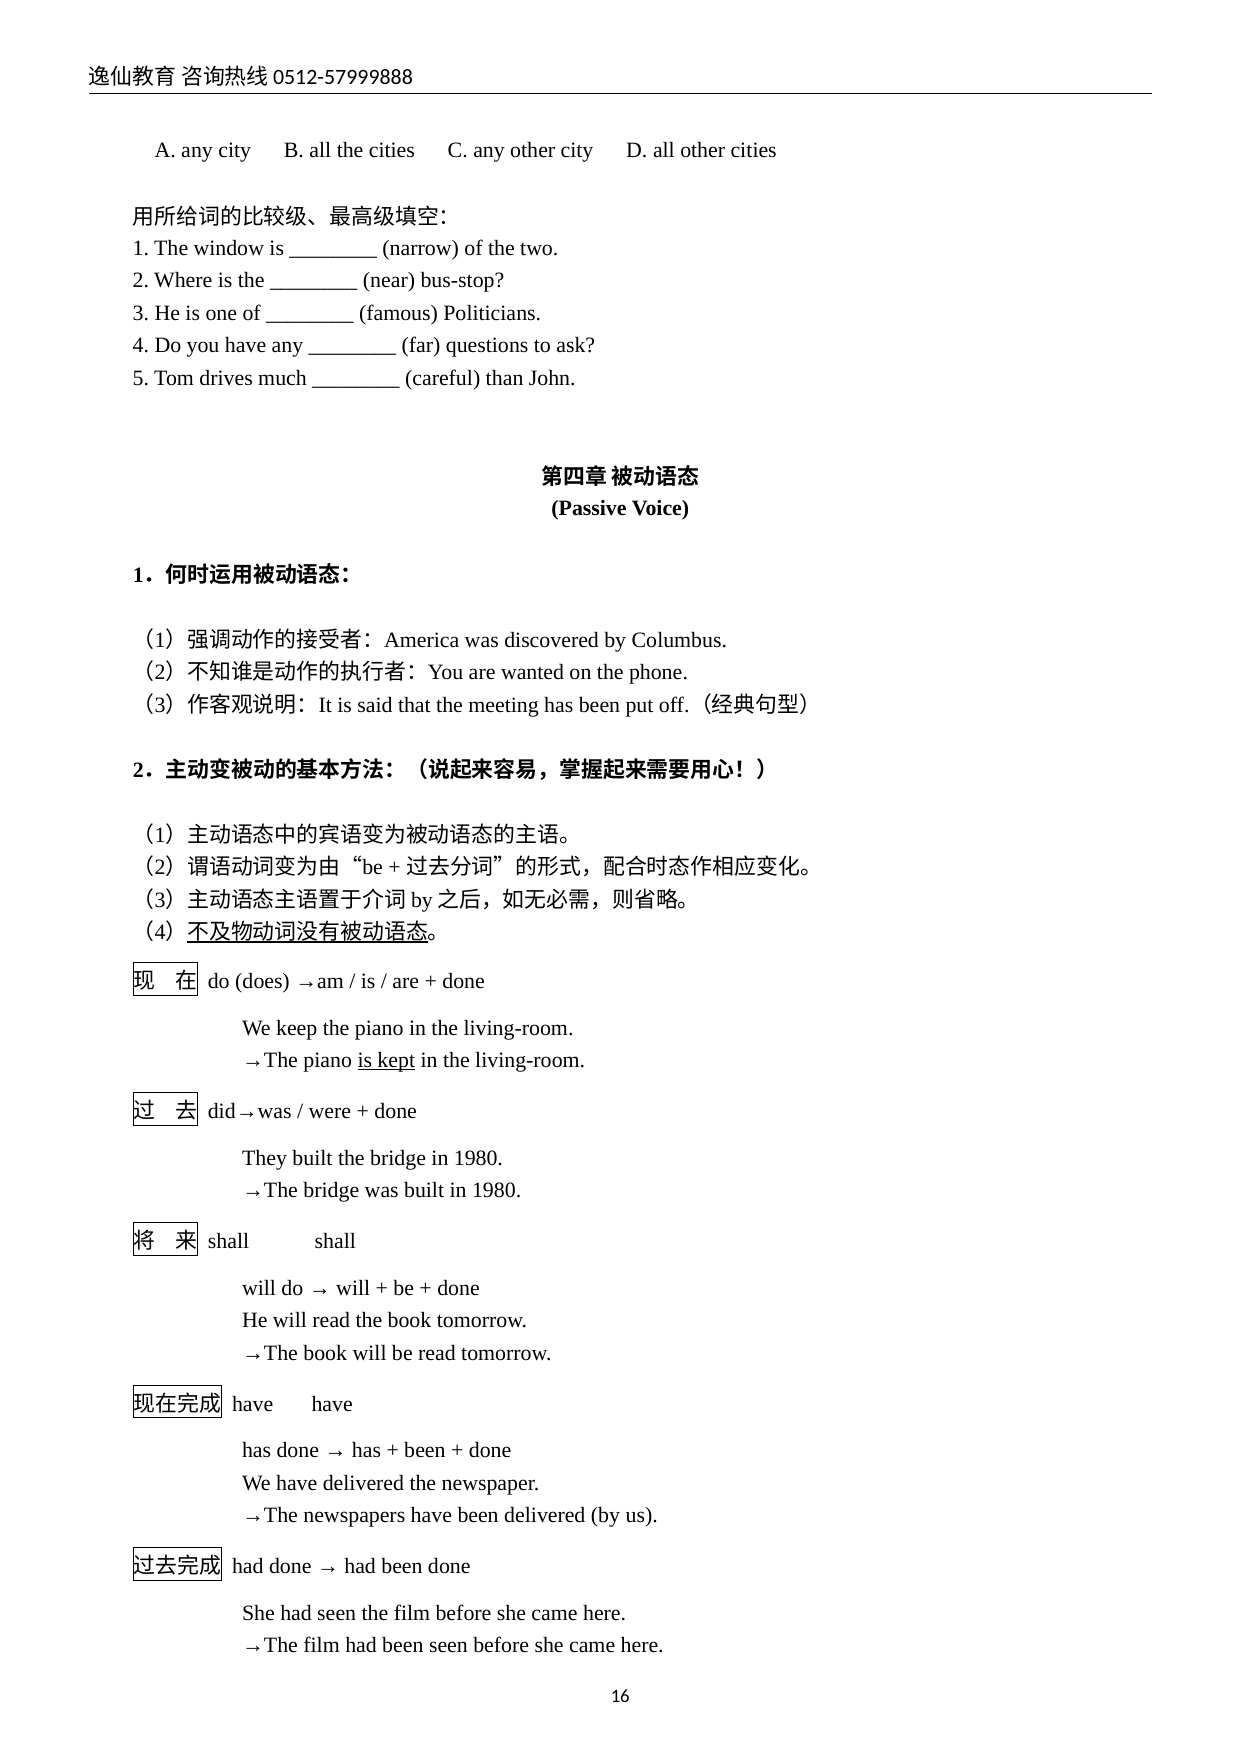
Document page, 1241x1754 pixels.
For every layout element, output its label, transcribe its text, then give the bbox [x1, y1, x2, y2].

text （2）不知谁是动作的执行者：You are wanted on the phone. [89, 654, 1152, 686]
text →The bridge was built in 1980. [89, 1174, 1152, 1206]
text 3. He is one of ________ (famous) Politicians. [89, 296, 1152, 329]
text 4. Do you have any ________ (far) questions to ask? [89, 329, 1152, 361]
text →The film had been seen before she came here. [89, 1629, 1152, 1661]
text 现在完成 have have [89, 1369, 1152, 1434]
text （1）主动语态中的宾语变为被动语态的主语。 [89, 816, 1152, 849]
text （4）不及物动词没有被动语态。 [89, 914, 1152, 946]
text →The book will be read tomorrow. [89, 1336, 1152, 1369]
text →The newspapers have been delivered (by us). [89, 1499, 1152, 1531]
text →The piano is kept in the living-room. [89, 1044, 1152, 1076]
text She had seen the film before she came here. [89, 1596, 1152, 1629]
text We have delivered the newspaper. [89, 1466, 1152, 1499]
text 过 去 did→was / were + done [89, 1076, 1152, 1141]
text They built the bridge in 1980. [89, 1141, 1152, 1174]
text 过去完成 had done → had been done [89, 1531, 1152, 1596]
text 现 在 do (does) →am / is / are + done [89, 946, 1152, 1011]
text （3）作客观说明：It is said that the meeting has been put off.（经典句型） [89, 686, 1152, 719]
text A. any city B. all the cities C. any other city D. all other cities [89, 134, 1152, 166]
text （1）强调动作的接受者： was discovered by . [89, 621, 1152, 654]
text 将 来 shall shall [89, 1206, 1152, 1271]
text has done → has + been + done [89, 1434, 1152, 1466]
text He will read the book tomorrow. [89, 1304, 1152, 1336]
text 2．主动变被动的基本方法：（说起来容易，掌握起来需要用心！） [89, 751, 1152, 784]
text （3）主动语态主语置于介词 by之后，如无必需，则省略。 [89, 881, 1152, 914]
text 用所给词的比较级、最高级填空： [89, 199, 1152, 231]
text 第四章 被动语态 [89, 459, 1152, 491]
text 1．何时运用被动语态： [89, 556, 1152, 589]
text 2. Where is the ________ (near) bus-stop? [89, 264, 1152, 296]
text (Passive Voice) [89, 491, 1152, 524]
text 5. Tom drives much ________ (careful) than John. [89, 361, 1152, 394]
text will do → will + be + done [89, 1271, 1152, 1304]
text （2）谓语动词变为由“be + 过去分词”的形式，配合时态作相应变化。 [89, 849, 1152, 881]
text We keep the piano in the living-room. [89, 1011, 1152, 1044]
text 1. The window is ________ (narrow) of the two. [89, 231, 1152, 264]
